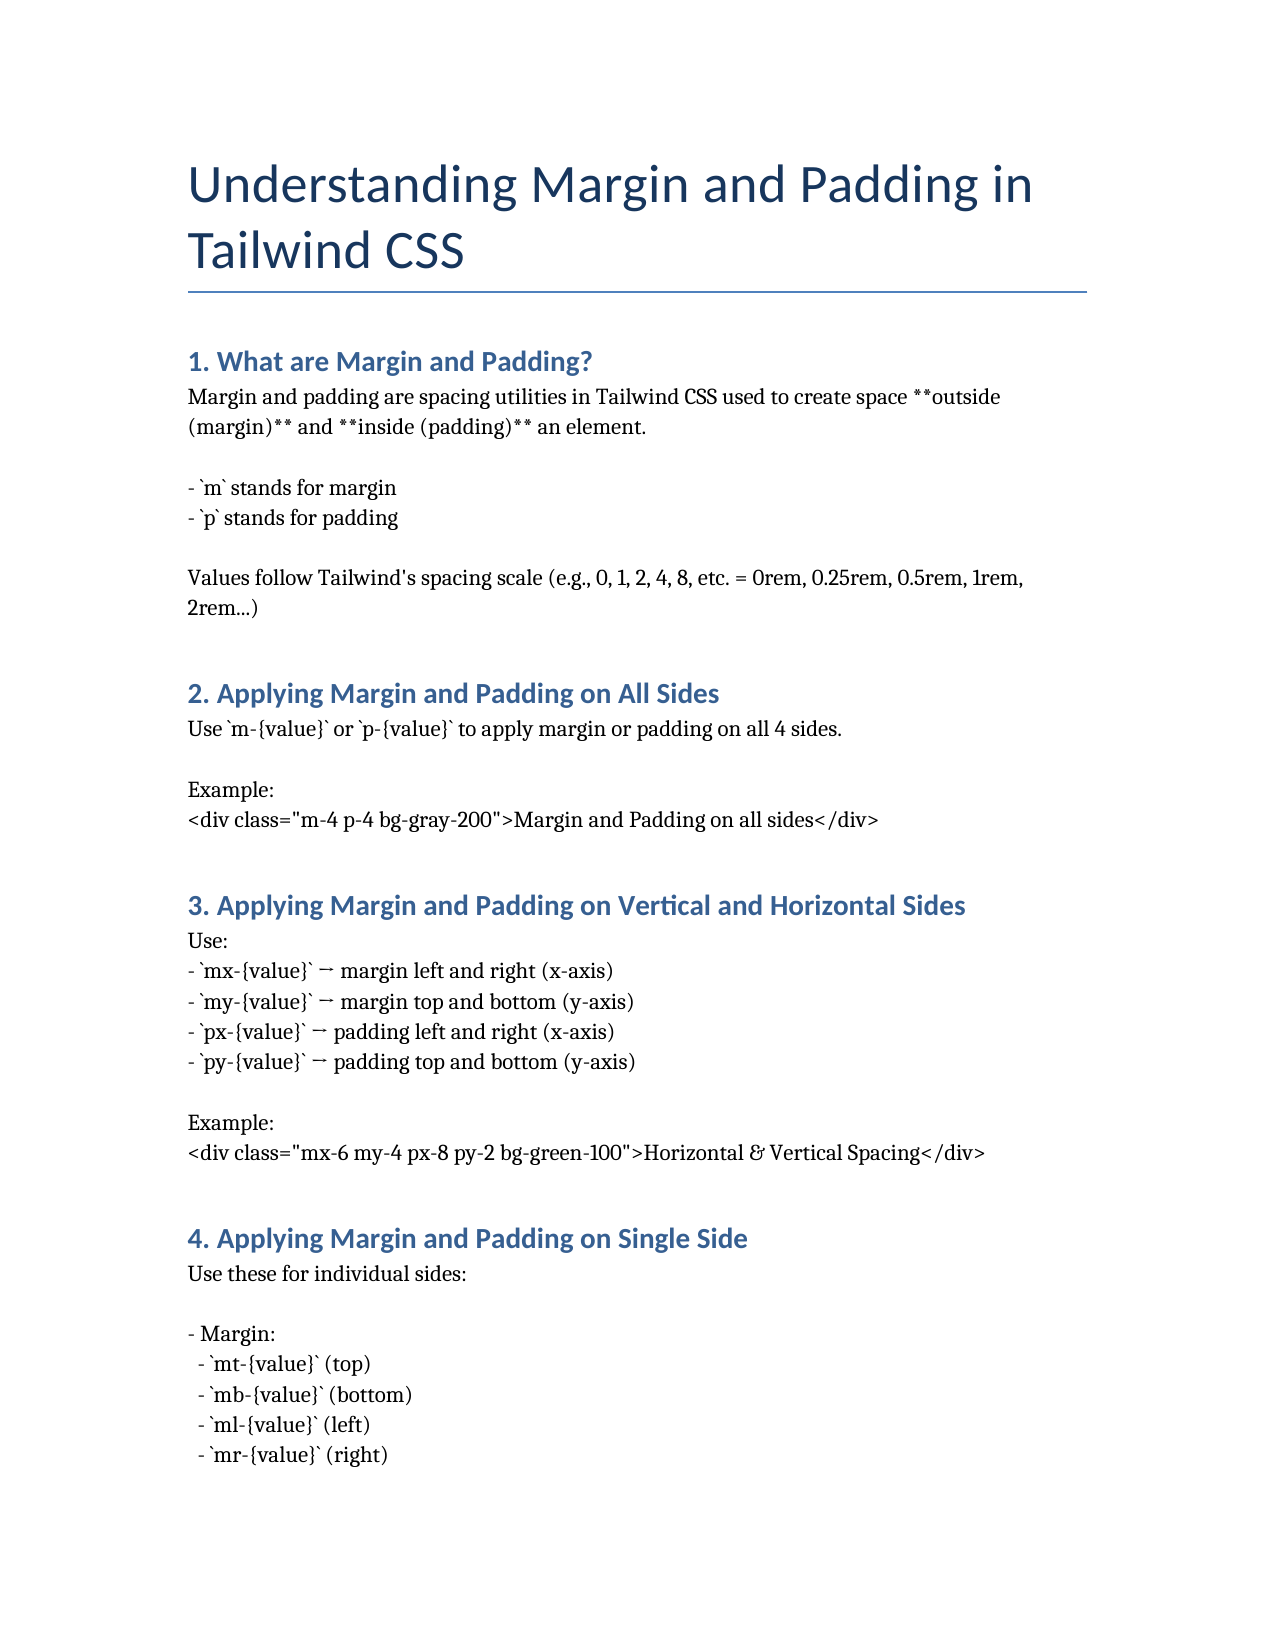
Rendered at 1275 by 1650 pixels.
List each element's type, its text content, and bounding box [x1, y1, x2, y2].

text Use: - `mx-{value}` → margin left and right (x-axis) - `my-{value}` → margin top and bottom (y-axis) - `px-{value}` → padding left and right (x-axis) - `py-{value}` → padding top and bottom (y-axis) Example: <div class="mx-6 my-4 px-8 py-2 bg-green-100">Horizontal & Vertical Spacing</div> [187, 928, 1087, 1166]
subtitle 4. Applying Margin and Padding on Single Side [187, 1220, 1087, 1255]
subtitle 2. Applying Margin and Padding on All Sides [187, 675, 1087, 711]
text Margin and padding are spacing utilities in Tailwind CSS used to create space **outside (margin)** and **inside (padding)** an element. - `m` stands for margin - `p` stands for padding Values follow Tailwind's spacing scale (e.g., 0, 1, 2, 4, 8, etc. = 0rem, 0.25rem, 0.5rem, 1rem, 2rem...) [187, 384, 1087, 621]
subtitle 1. What are Margin and Padding? [187, 343, 1087, 378]
title Understanding Margin and Padding in Tailwind CSS [187, 150, 1087, 293]
text Use `m-{value}` or `p-{value}` to apply margin or padding on all 4 sides. Example: <div class="m-4 p-4 bg-gray-200">Margin and Padding on all sides</div> [187, 716, 1087, 833]
subtitle 3. Applying Margin and Padding on Vertical and Horizontal Sides [187, 887, 1087, 923]
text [187, 1261, 1087, 1498]
